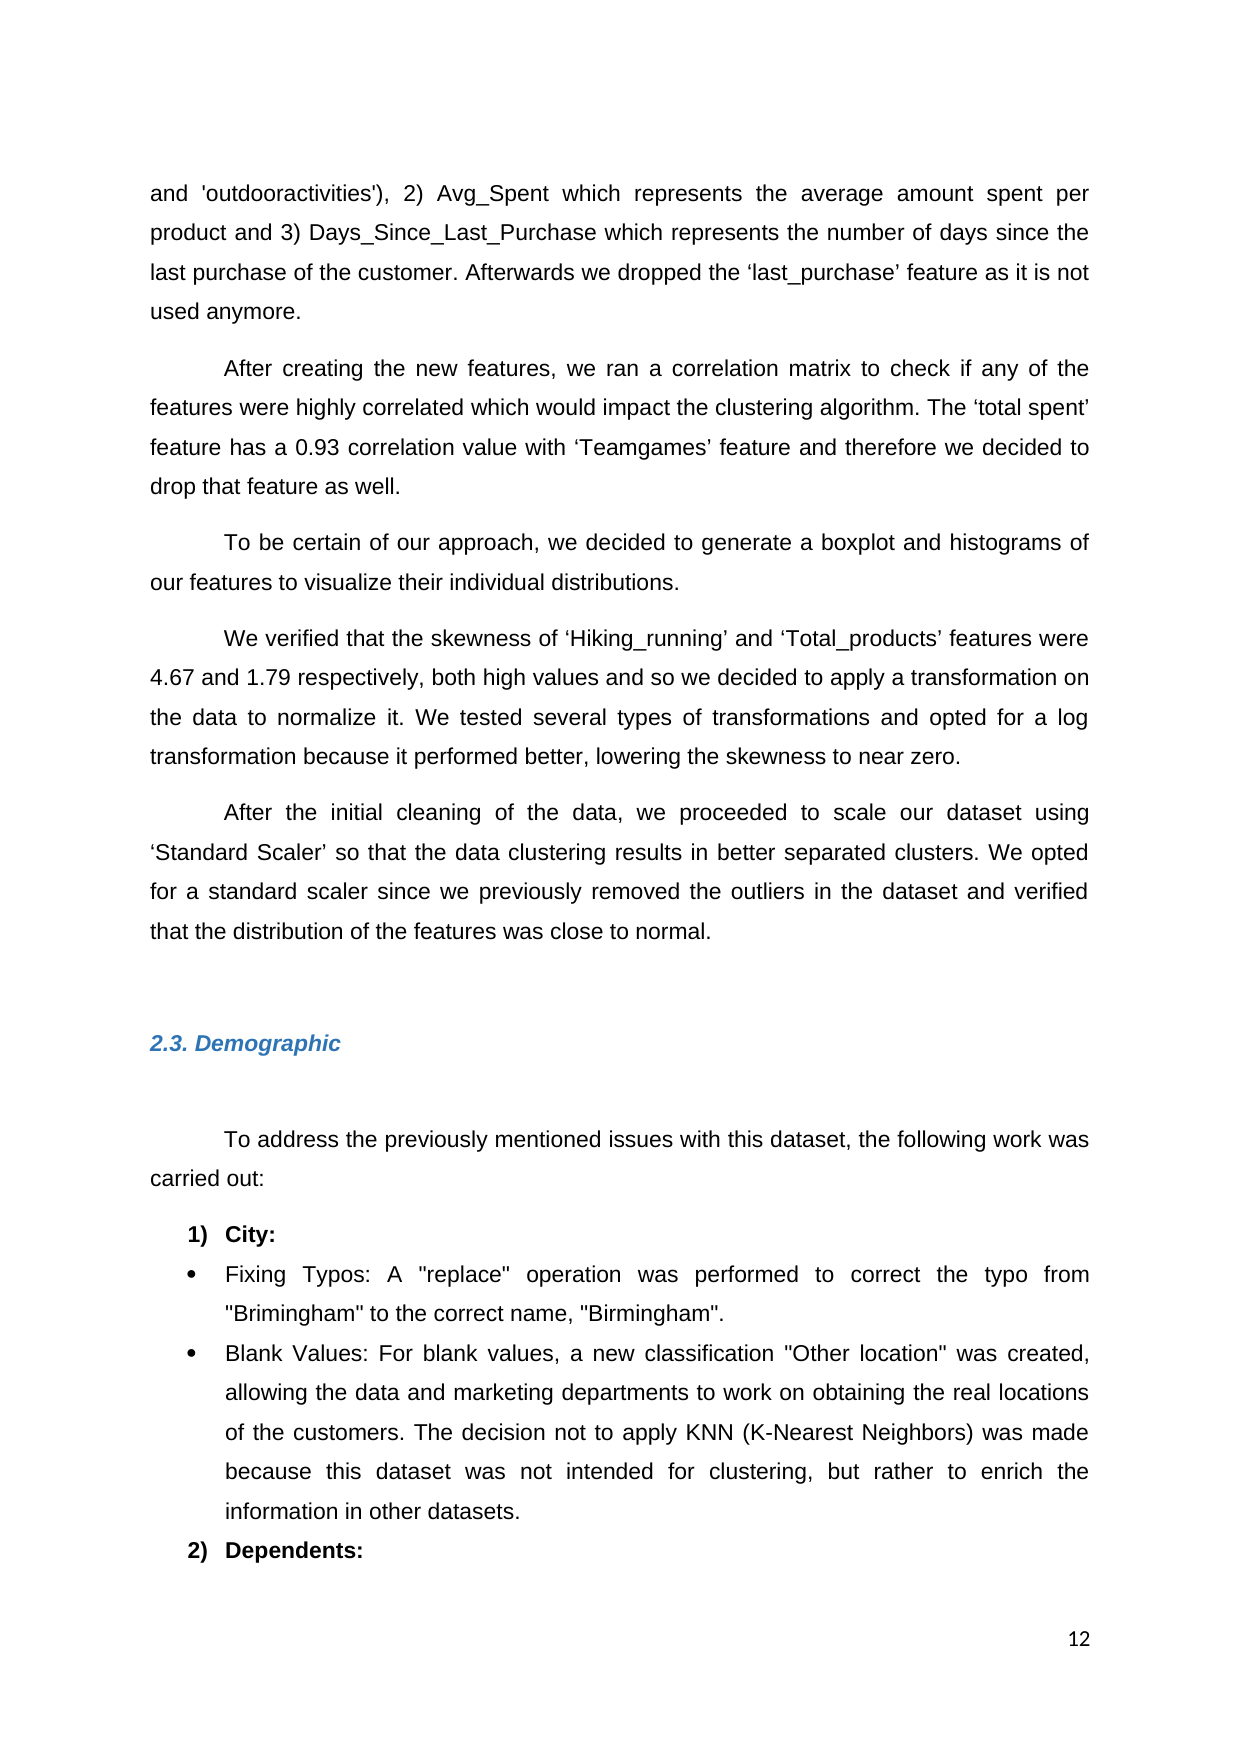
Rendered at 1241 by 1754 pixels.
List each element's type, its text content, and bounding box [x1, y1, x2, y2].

subtitle 2.3. Demographic [150, 1030, 1090, 1056]
list City: [187, 1221, 1090, 1248]
list Blank Values: For blank values, a new classification "Other location" was created, allowing the data and marketing departments to work on obtaining the real locations of the customers. The decision not to apply KNN (K-Nearest Neighbors) was made because this dataset was not intended for clustering, but rather to enrich the information in other datasets. [187, 1340, 1090, 1524]
list Fixing Typos: A "replace" operation was performed to correct the typo from "Brimingham" to the correct name, "Birmingham". [187, 1261, 1090, 1327]
text To address the previously mentioned issues with this dataset, the following work was carried out: [150, 1126, 1090, 1191]
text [150, 180, 1090, 325]
list Dependents: [187, 1537, 1090, 1563]
text After creating the new features, we ran a correlation matrix to check if any of the features were highly correlated which would impact the clustering algorithm. The ‘total spent’ feature has a 0.93 correlation value with ‘Teamgames’ feature and therefore we decided to drop that feature as well. [150, 354, 1090, 499]
text To be certain of our approach, we decided to generate a boxplot and histograms of our features to visualize their individual distributions. [150, 529, 1090, 595]
text After the initial cleaning of the data, we proceeded to scale our dataset using ‘Standard Scaler’ so that the data clustering results in better separated clusters. We opted for a standard scaler since we previously removed the outliers in the dataset and verified that the distribution of the features was close to normal. [150, 799, 1090, 944]
text We verified that the skewness of ‘Hiking_running’ and ‘Total_products’ features were 4.67 and 1.79 respectively, both high values and so we decided to apply a transformation on the data to normalize it. We tested several types of transformations and opted for a log transformation because it performed better, lowering the skewness to near zero. [150, 625, 1090, 769]
